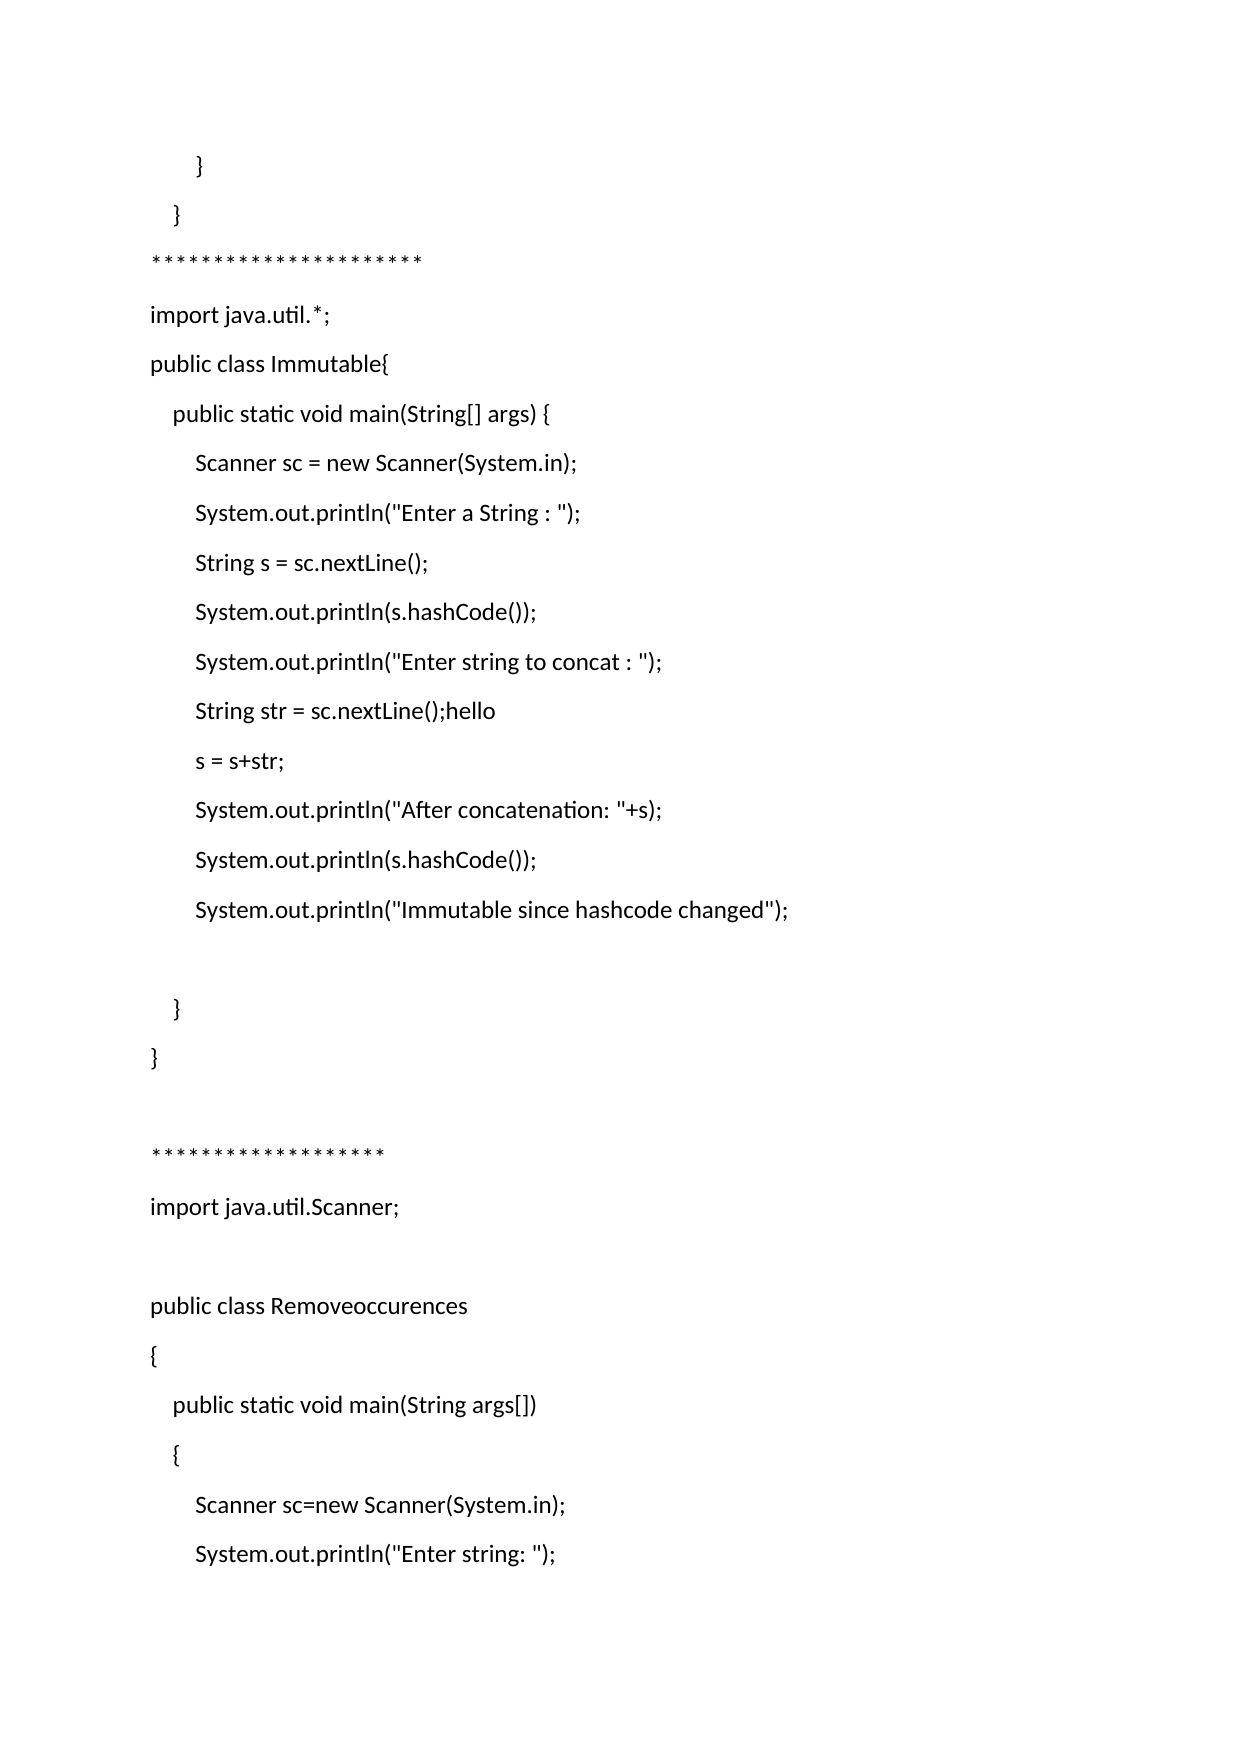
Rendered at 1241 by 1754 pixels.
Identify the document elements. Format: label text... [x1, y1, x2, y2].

text System.out.println("Enter a String : "); [150, 497, 1090, 528]
text String s = sc.nextLine(); [150, 547, 1090, 577]
text import java.util.*; [150, 299, 1090, 329]
text } [150, 1042, 1090, 1073]
text public class Immutable{ [150, 348, 1090, 379]
text s = s+str; [150, 745, 1090, 776]
text Scanner sc = new Scanner(System.in); [150, 447, 1090, 478]
text System.out.println(s.hashCode()); [150, 596, 1090, 627]
text import java.util.Scanner; [150, 1191, 1090, 1222]
text public static void main(String[] args) { [150, 398, 1090, 428]
text } [150, 199, 1090, 230]
text } [150, 993, 1090, 1023]
text ******************* [150, 1142, 1090, 1172]
text Scanner sc=new Scanner(System.in); [150, 1489, 1090, 1519]
text String str = sc.nextLine();hello [150, 695, 1090, 726]
text System.out.println("Enter string: "); [150, 1538, 1090, 1569]
text ********************** [150, 249, 1090, 280]
text System.out.println("Immutable since hashcode changed"); [150, 894, 1090, 924]
text System.out.println("Enter string to concat : "); [150, 646, 1090, 676]
text System.out.println(s.hashCode()); [150, 844, 1090, 875]
text public static void main(String args[]) [150, 1389, 1090, 1420]
text } [150, 150, 1090, 181]
text System.out.println("After concatenation: "+s); [150, 794, 1090, 825]
text { [150, 1340, 1090, 1371]
text public class Removeoccurences [150, 1290, 1090, 1321]
text { [150, 1439, 1090, 1470]
